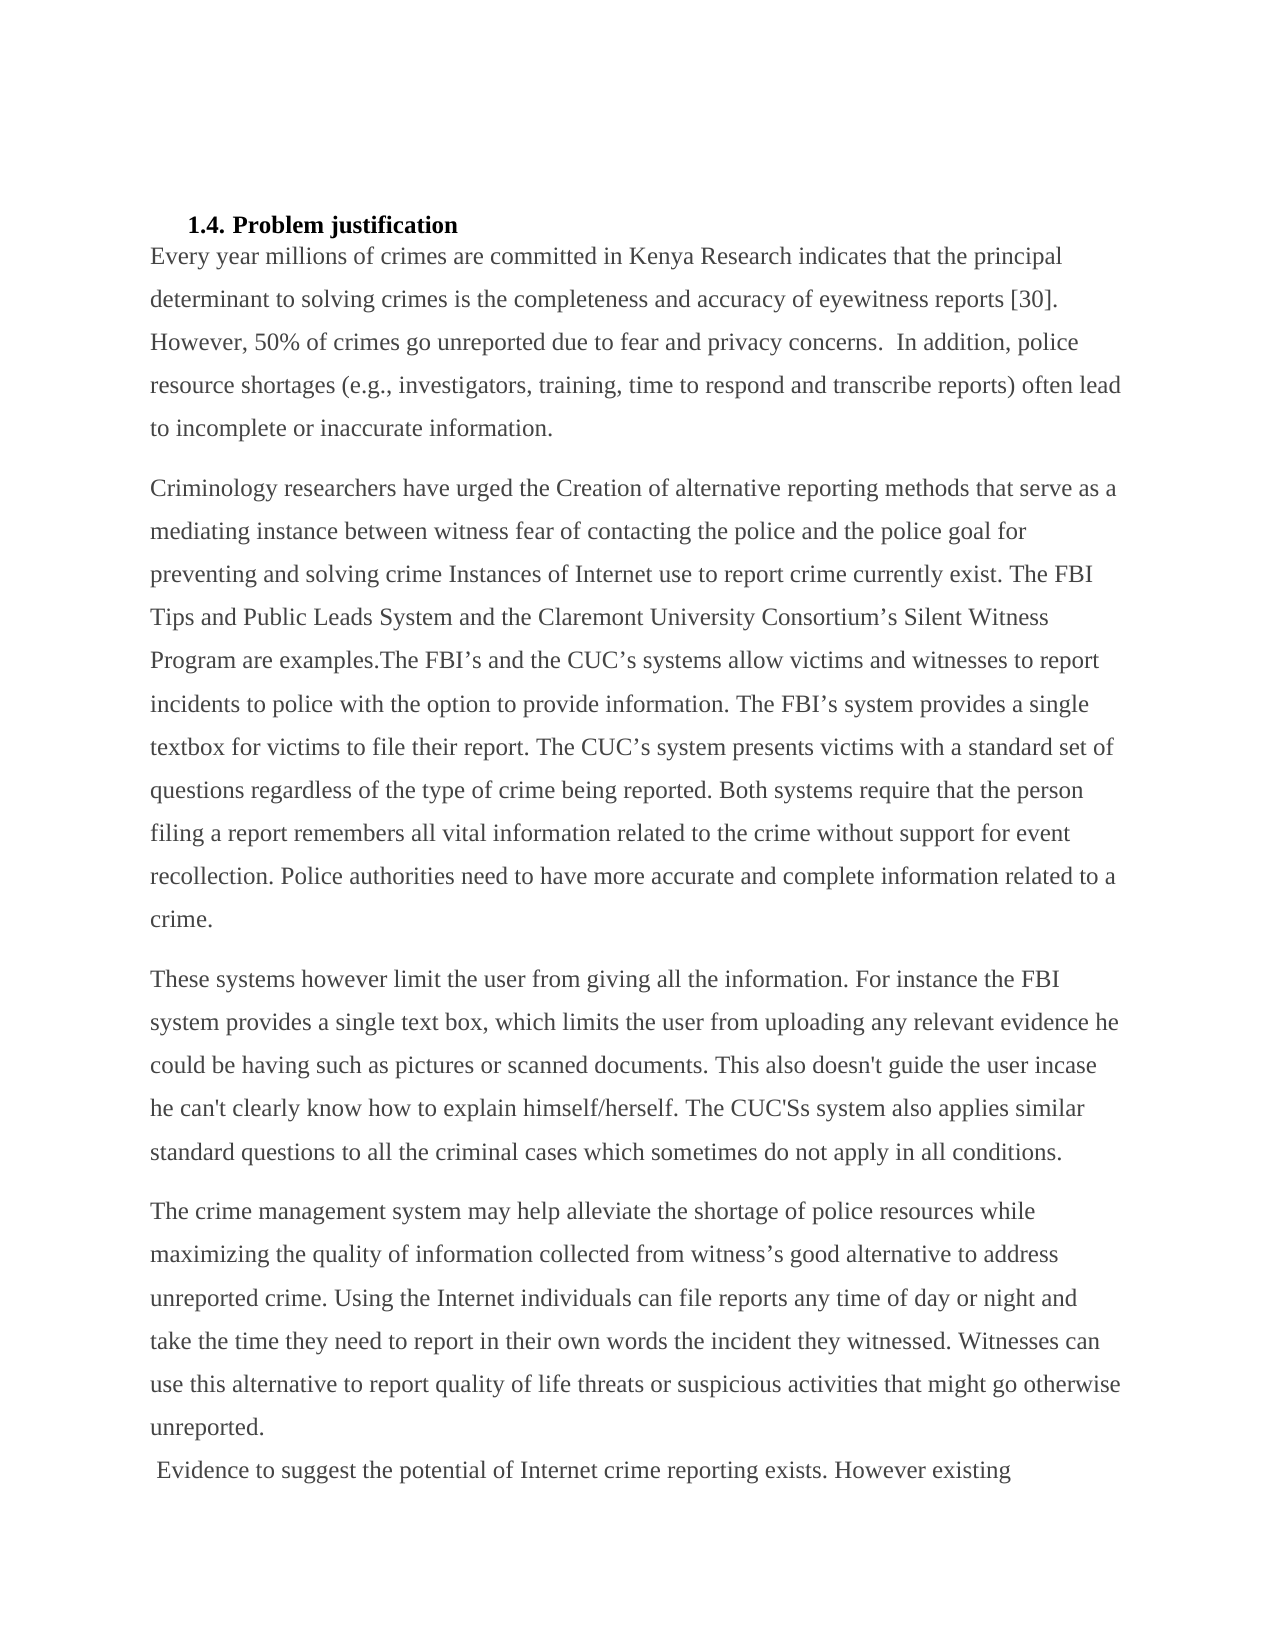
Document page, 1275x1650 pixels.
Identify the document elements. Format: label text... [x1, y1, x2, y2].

subtitle Problem justification [187, 210, 1125, 238]
text Every year millions of crimes are committed in Kenya Research indicates that the principal determinant to solving crimes is the completeness and accuracy of eyewitness reports [30]. However, 50% of crimes go unreported due to fear and privacy concerns. In addition, police resource shortages (e.g., investigators, training, time to respond and transcribe reports) often lead to incomplete or inaccurate information. [150, 241, 1125, 442]
text Criminology researchers have urged the Creation of alternative reporting methods that serve as a mediating instance between witness fear of contacting the police and the police goal for preventing and solving crime Instances of Internet use to report crime currently exist. The FBI Tips and Public Leads System and the Claremont University Consortium’s Silent Witness Program are examples.The FBI’s and the CUC’s systems allow victims and witnesses to report incidents to police with the option to provide information. The FBI’s system provides a single textbox for victims to file their report. The CUC’s system presents victims with a standard set of questions regardless of the type of crime being reported. Both systems require that the person filing a report remembers all vital information related to the crime without support for event recollection. Police authorities need to have more accurate and complete information related to a crime. [150, 473, 1125, 933]
text These systems however limit the user from giving all the information. For instance the FBI system provides a single text box, which limits the user from uploading any relevant evidence he could be having such as pictures or scanned documents. This also doesn't guide the user incase he can't clearly know how to explain himself/herself. The CUC'Ss system also applies similar standard questions to all the criminal cases which sometimes do not apply in all conditions. [150, 964, 1125, 1165]
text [150, 1196, 1125, 1484]
